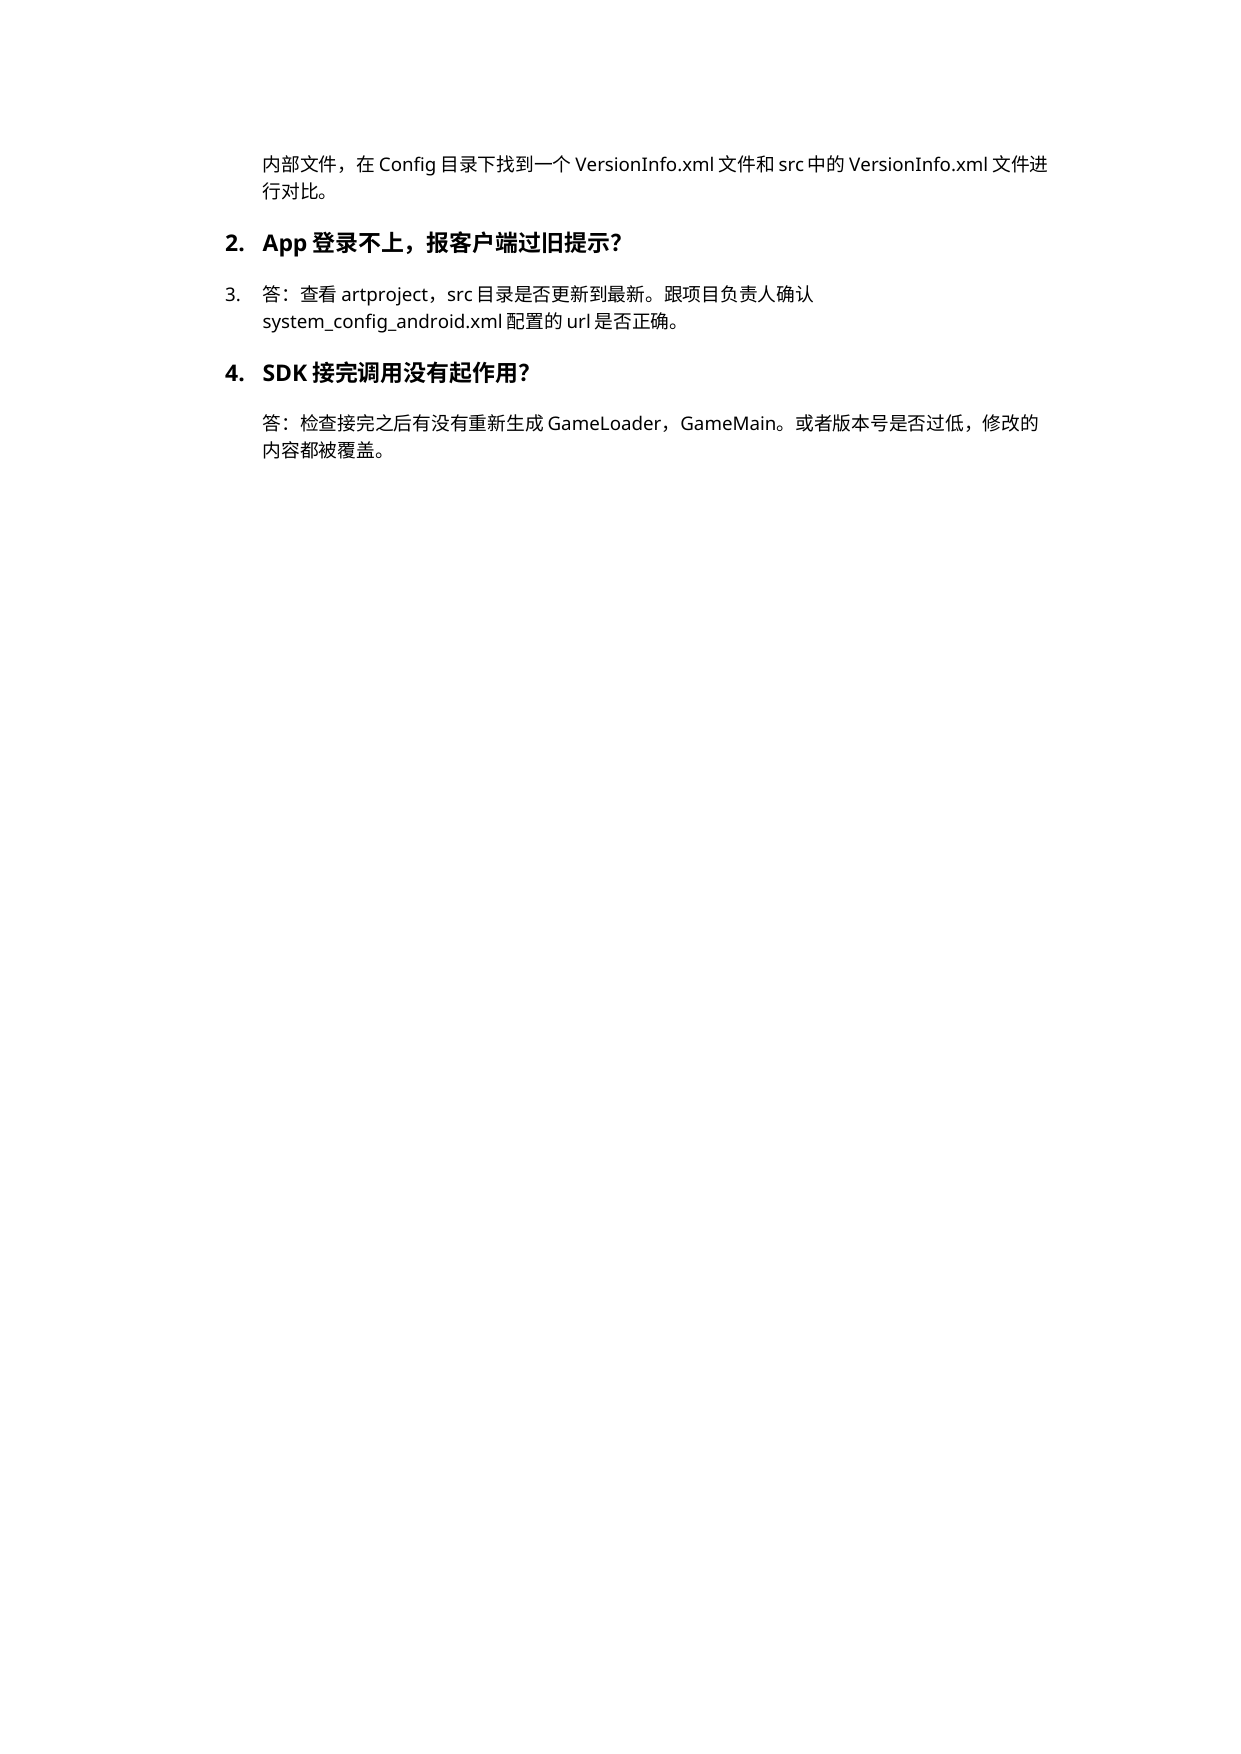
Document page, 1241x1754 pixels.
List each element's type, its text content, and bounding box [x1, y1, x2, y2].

list App登录不上，报客户端过旧提示？ [225, 225, 1053, 258]
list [262, 150, 1053, 204]
list 答：查看artproject，src目录是否更新到最新。跟项目负责人确认system_config_android.xml配置的url是否正确。 [225, 279, 1053, 334]
list SDK接完调用没有起作用？ [225, 354, 1053, 388]
list 答：检查接完之后有没有重新生成GameLoader，GameMain。或者版本号是否过低，修改的内容都被覆盖。 [262, 409, 1053, 463]
